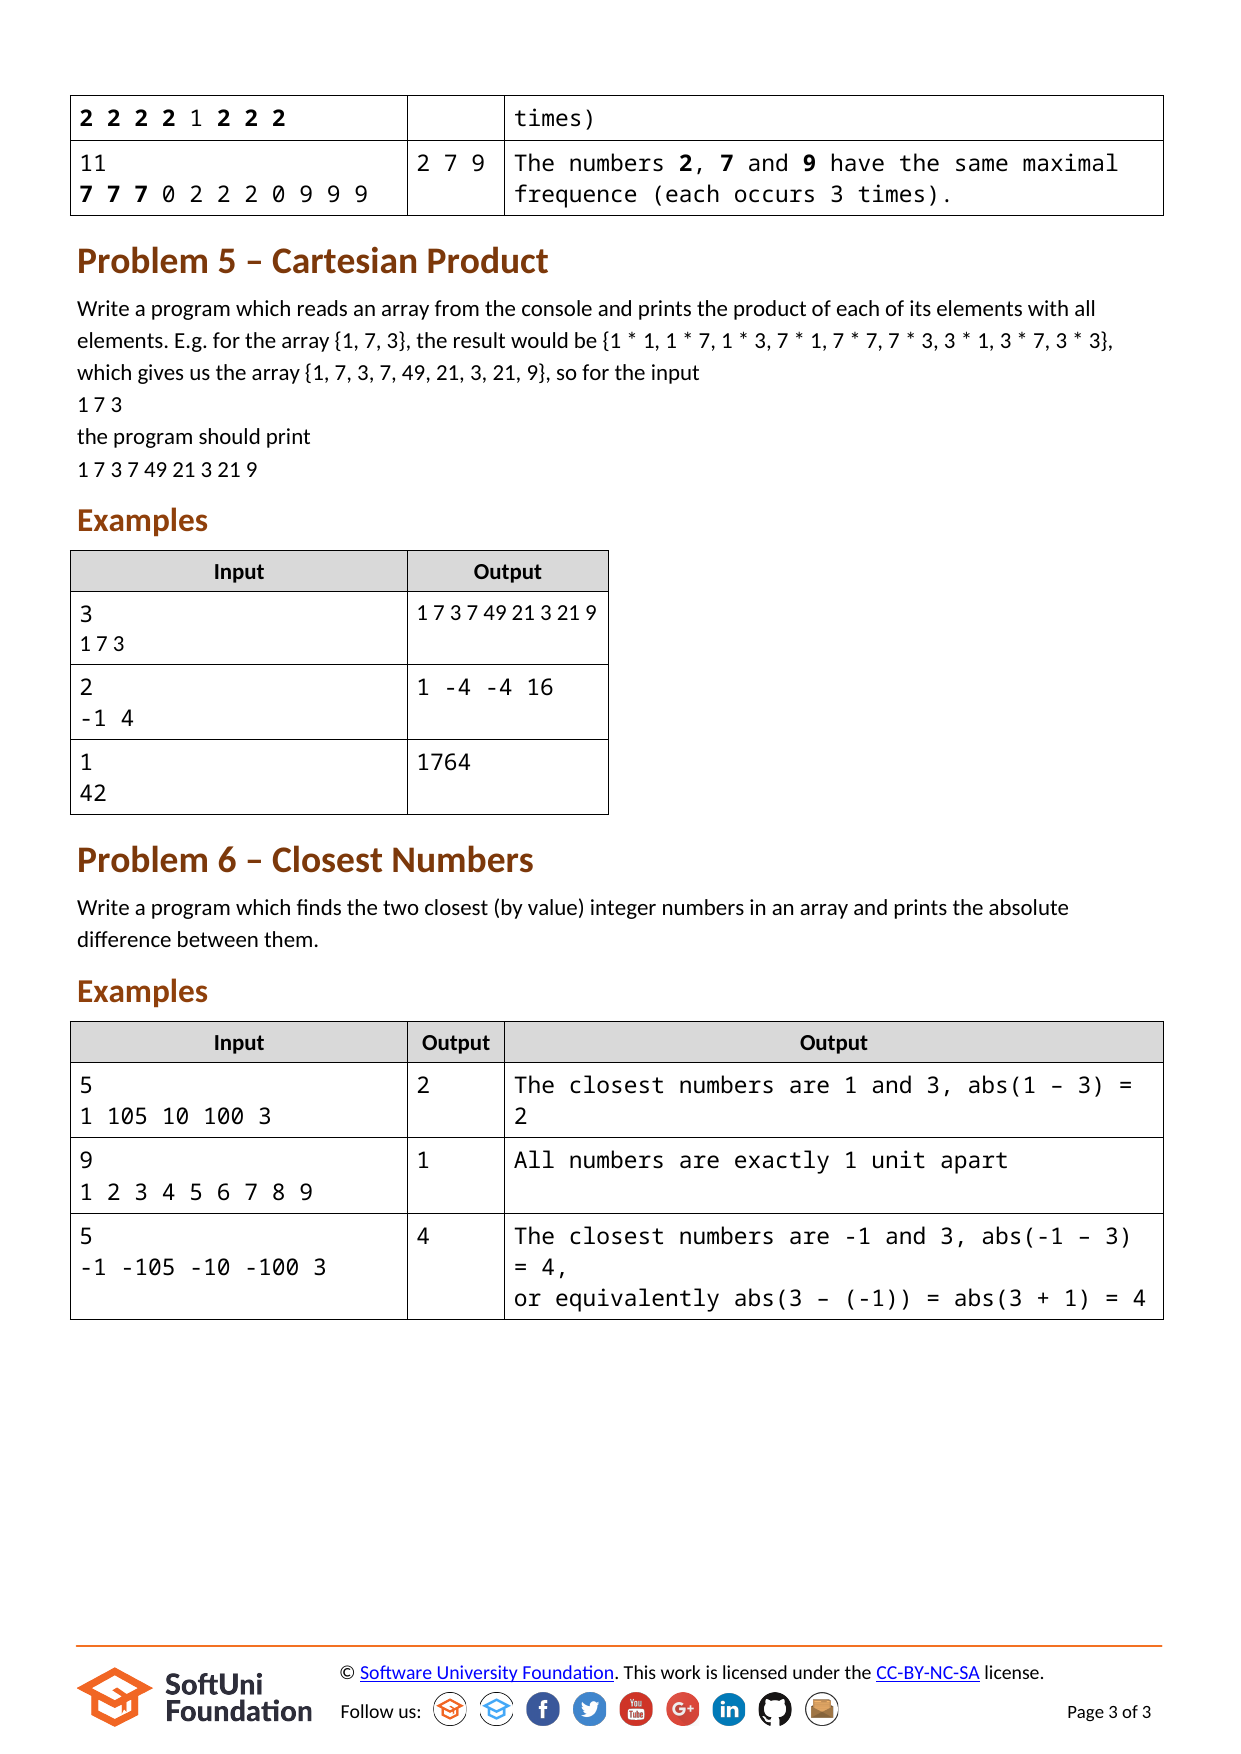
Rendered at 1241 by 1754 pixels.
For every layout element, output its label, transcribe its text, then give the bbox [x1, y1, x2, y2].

text Write a program which reads an array from the console and prints the product of each of its elements with all elements. E.g. for the array {1, 7, 3}, the result would be {1 * 1, 1 * 7, 1 * 3, 7 * 1, 7 * 7, 7 * 3, 3 * 1, 3 * 7, 3 * 3}, which gives us the array {1, 7, 3, 7, 49, 21, 3, 21, 9}, so for the input 1 7 3 the program should print 1 7 3 7 49 21 3 21 9 [77, 294, 1163, 483]
table_cell 1 42 [71, 740, 407, 814]
table_cell 8 2 2 2 2 1 2 2 2 [71, 96, 407, 139]
table_header Output [505, 1022, 1163, 1062]
text Write a program which finds the two closest (by value) integer numbers in an array and prints the absolute difference between them. [77, 893, 1163, 953]
picture [433, 1692, 467, 1726]
picture [758, 1692, 792, 1726]
table_cell 11 7 7 7 0 2 2 2 0 9 9 9 [71, 141, 407, 215]
picture [619, 1692, 653, 1726]
picture [666, 1692, 700, 1726]
picture [736, 1716, 746, 1726]
table_header Input [71, 551, 407, 591]
table_cell 2 [408, 96, 504, 139]
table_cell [505, 96, 1163, 139]
table_cell 9 1 2 3 4 5 6 7 8 9 [71, 1138, 407, 1213]
picture [76, 1667, 312, 1727]
table_cell 2 -1 4 [71, 665, 407, 739]
picture [712, 1716, 722, 1726]
table_header Output [408, 1022, 504, 1062]
picture [526, 1692, 560, 1726]
table_cell The numbers 2, 7 and 9 have the same maximal frequence (each occurs 3 times). [505, 141, 1163, 215]
subtitle Problem 5 – Cartesian Product [77, 237, 1163, 283]
subtitle Examples [77, 970, 1163, 1011]
table_cell 3 1 7 3 [71, 592, 407, 663]
table_cell All numbers are exactly 1 unit apart [505, 1138, 1163, 1213]
picture [480, 1692, 513, 1726]
table_cell 2 7 9 [408, 141, 504, 215]
table_cell 5 -1 -105 -10 -100 3 [71, 1214, 407, 1319]
table_cell 1 [408, 1138, 504, 1213]
picture [736, 1693, 746, 1703]
picture [573, 1692, 607, 1726]
subtitle Problem 6 – Closest Numbers [77, 836, 1163, 882]
picture [805, 1692, 839, 1726]
table_cell The closest numbers are -1 and 3, abs(-1 – 3) = 4, or equivalently abs(3 – (-1)) = abs(3 + 1) = 4 [505, 1214, 1163, 1319]
subtitle Examples [77, 499, 1163, 540]
table_cell 1764 [408, 740, 608, 814]
table_cell 1 7 3 7 49 21 3 21 9 [408, 592, 608, 663]
table_cell 4 [408, 1214, 504, 1319]
table_header Output [408, 551, 608, 591]
table_cell The closest numbers are 1 and 3, abs(1 – 3) = 2 [505, 1063, 1163, 1137]
table_cell 1 -4 -4 16 [408, 665, 608, 739]
table_cell 2 [408, 1063, 504, 1137]
table_header Input [71, 1022, 407, 1062]
table_cell 5 1 105 10 100 3 [71, 1063, 407, 1137]
picture [727, 1707, 738, 1717]
picture [712, 1693, 722, 1703]
